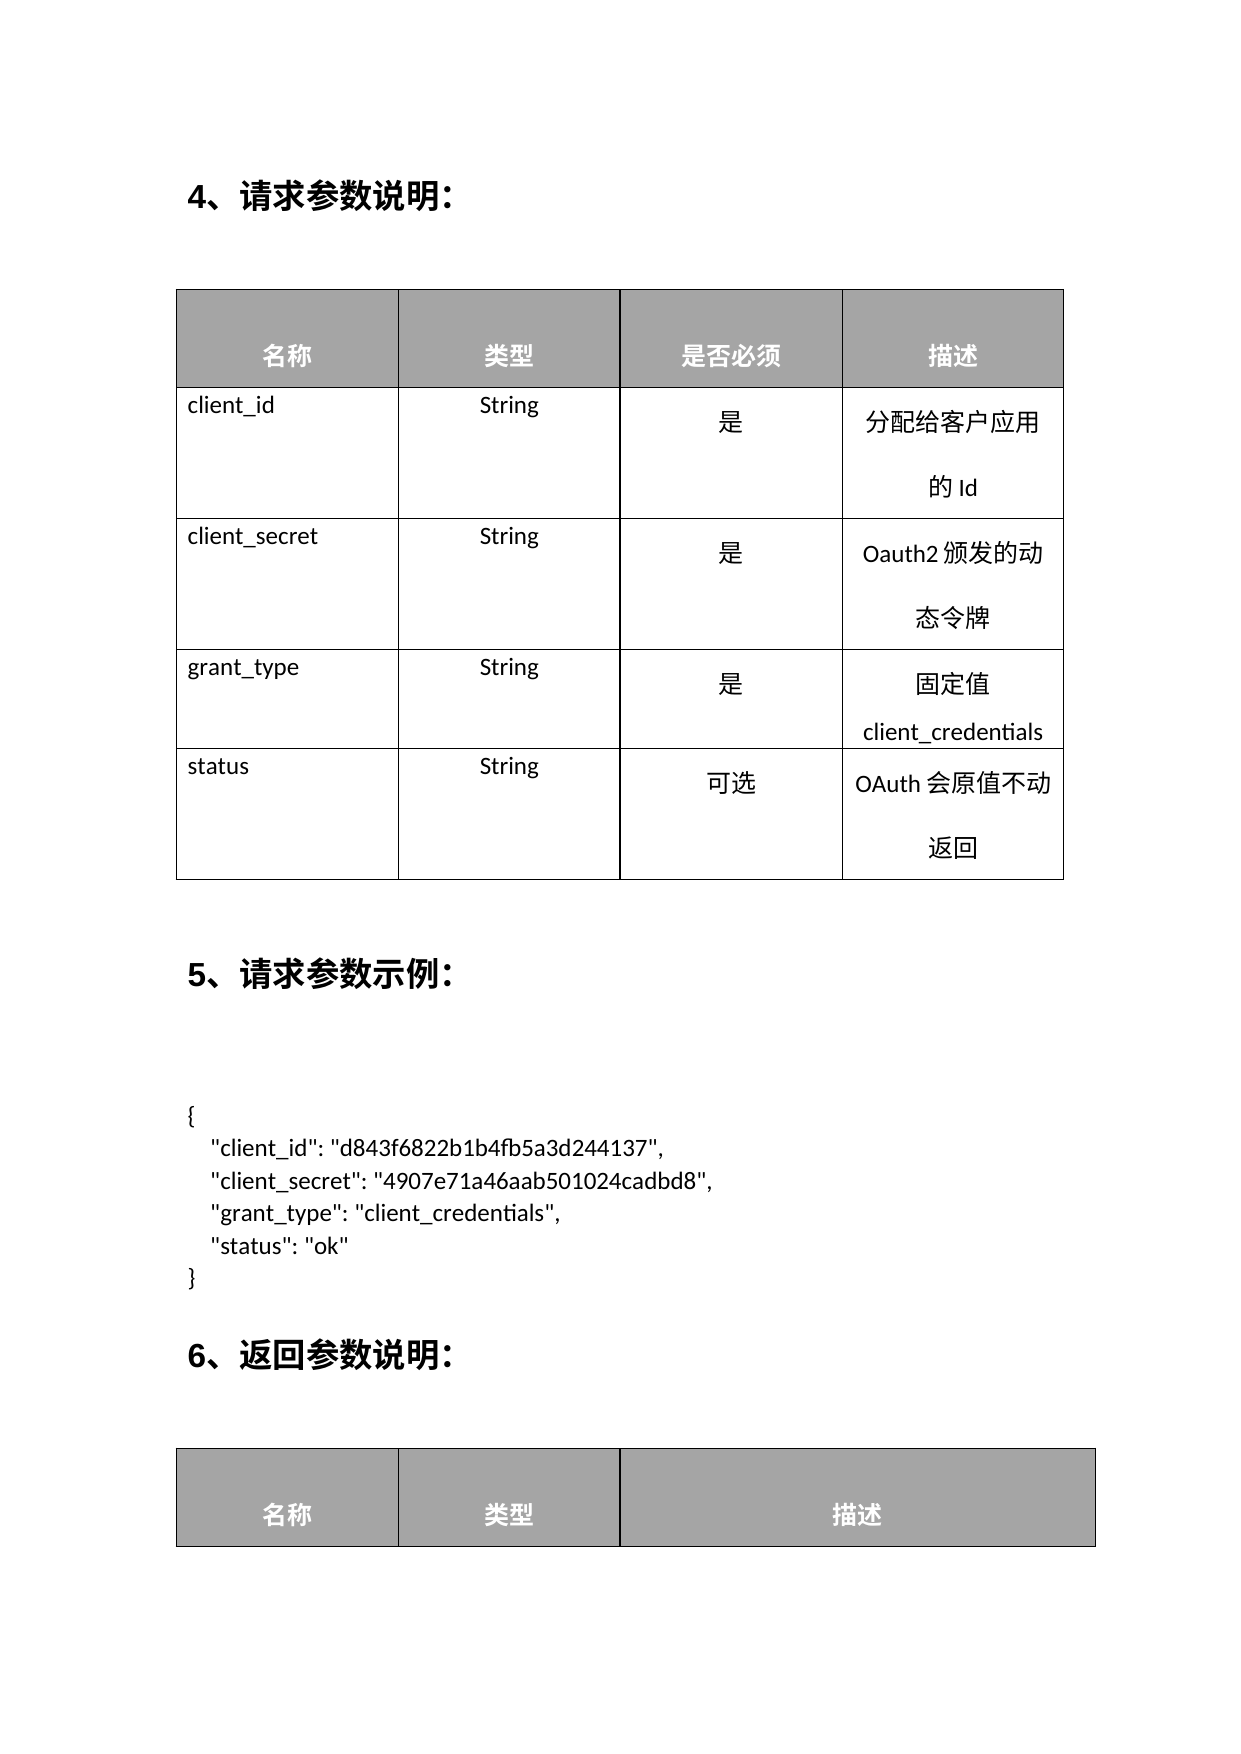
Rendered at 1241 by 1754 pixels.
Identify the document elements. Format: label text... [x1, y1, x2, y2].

list "grant_type": "client_credentials", [187, 1196, 1053, 1229]
table_header 名称 [177, 290, 398, 387]
table_header 是否必须 [621, 290, 842, 387]
table_cell Oauth2颁发的动态令牌 [843, 519, 1063, 649]
subtitle 5、请求参数示例： [187, 939, 1053, 1004]
table_cell client_secret [177, 519, 398, 649]
list "client_id": "d843f6822b1b4fb5a3d244137", [187, 1131, 1053, 1164]
table_cell status [177, 749, 398, 879]
table_cell 是 [621, 650, 842, 748]
table_cell String [399, 388, 619, 518]
table_cell 是 [621, 519, 842, 649]
table_cell client_id [177, 388, 398, 518]
table_header 描述 [843, 290, 1063, 387]
table_cell grant_type [177, 650, 398, 748]
table_cell OAuth会原值不动返回 [843, 749, 1063, 879]
list { [187, 1099, 1053, 1131]
table_cell String [399, 749, 619, 879]
table_cell 固定值client_credentials [843, 650, 1063, 748]
table_header 类型 [399, 1449, 619, 1546]
subtitle 4、请求参数说明： [187, 162, 1053, 227]
table_cell String [399, 650, 619, 748]
table_cell 是 [621, 388, 842, 518]
table_cell String [399, 519, 619, 649]
list "status": "ok" [187, 1229, 1053, 1261]
subtitle 6、返回参数说明： [187, 1321, 1053, 1386]
list "client_secret": "4907e71a46aab501024cadbd8", [187, 1164, 1053, 1196]
table_header 描述 [621, 1449, 1095, 1546]
table_header 类型 [399, 290, 619, 387]
table_header 名称 [177, 1449, 398, 1546]
table_cell 可选 [621, 749, 842, 879]
table_cell 分配给客户应用的Id [843, 388, 1063, 518]
list } [187, 1261, 1053, 1294]
